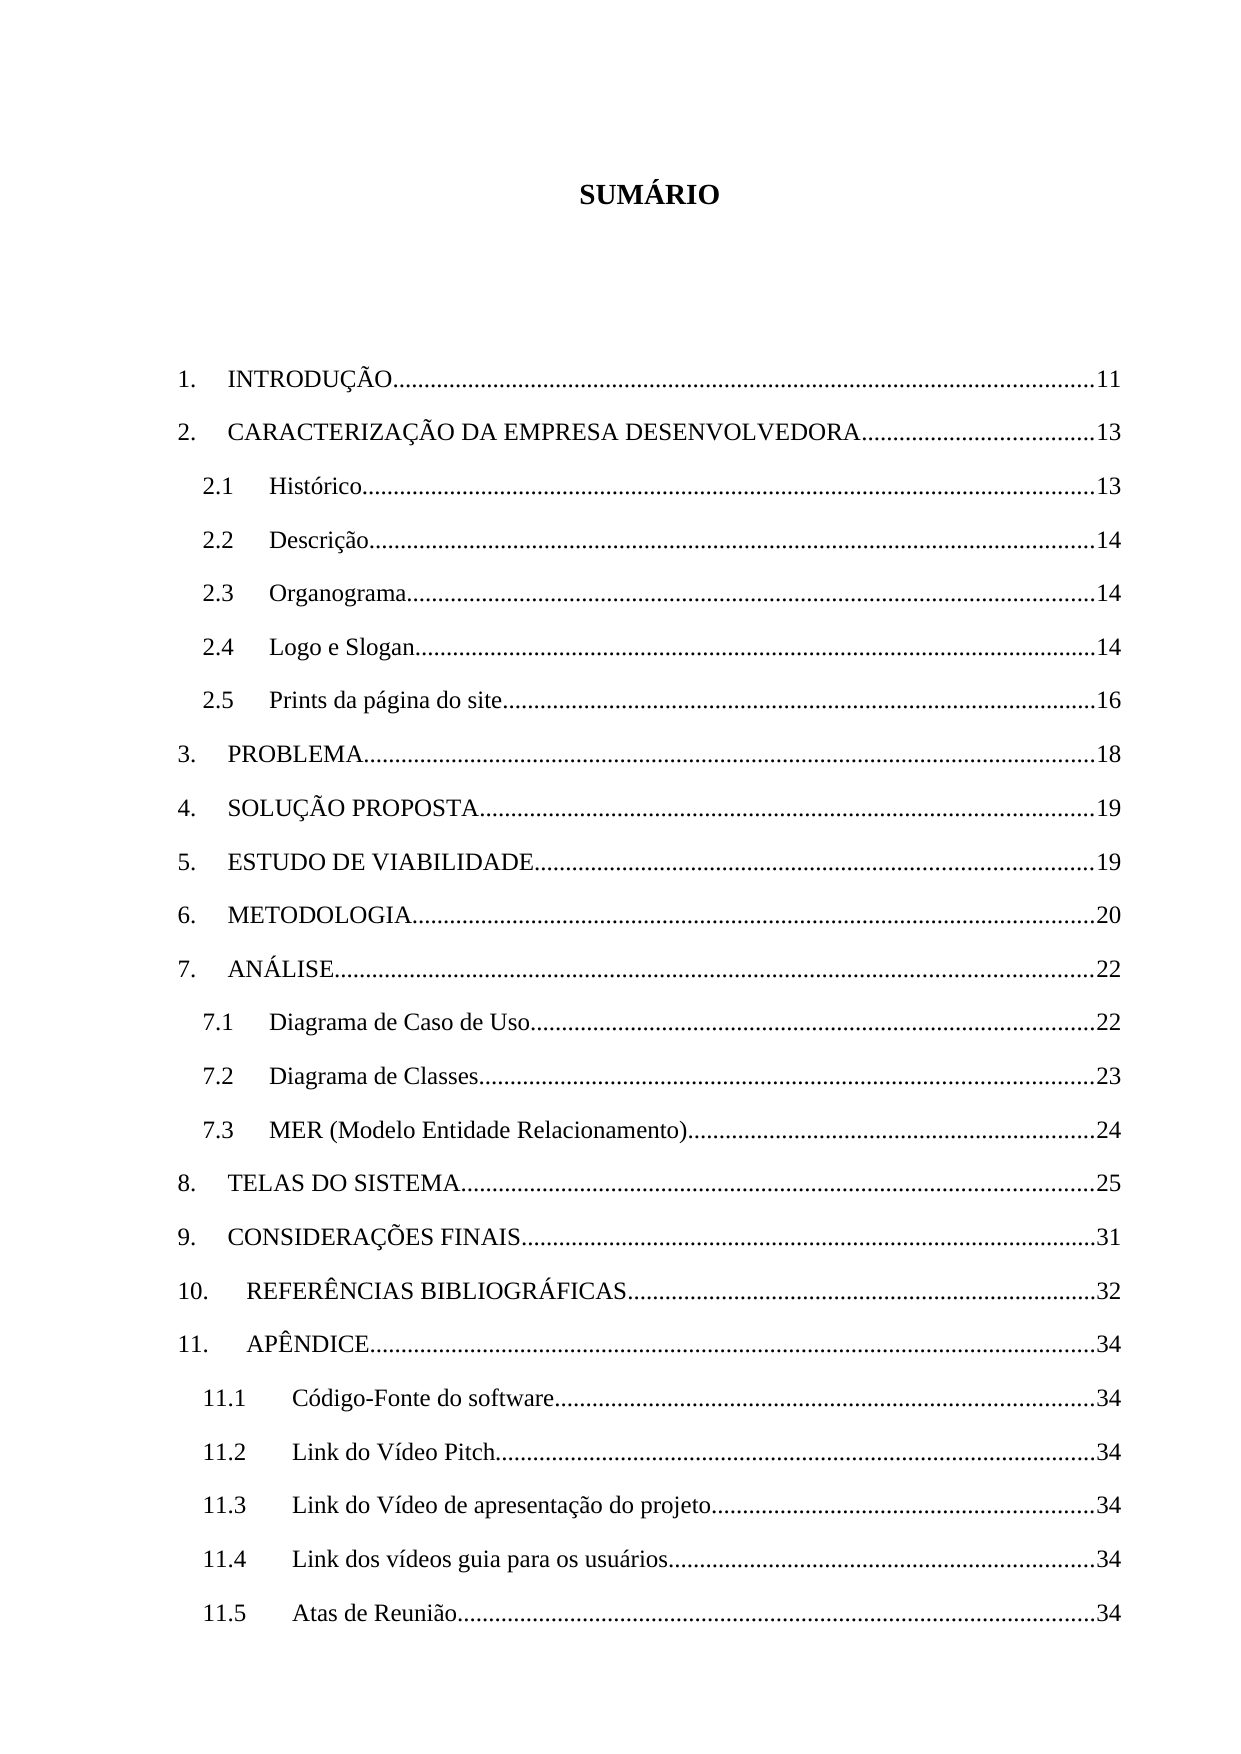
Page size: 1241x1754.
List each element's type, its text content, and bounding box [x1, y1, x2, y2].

text SUMÁRIO [177, 177, 1122, 211]
